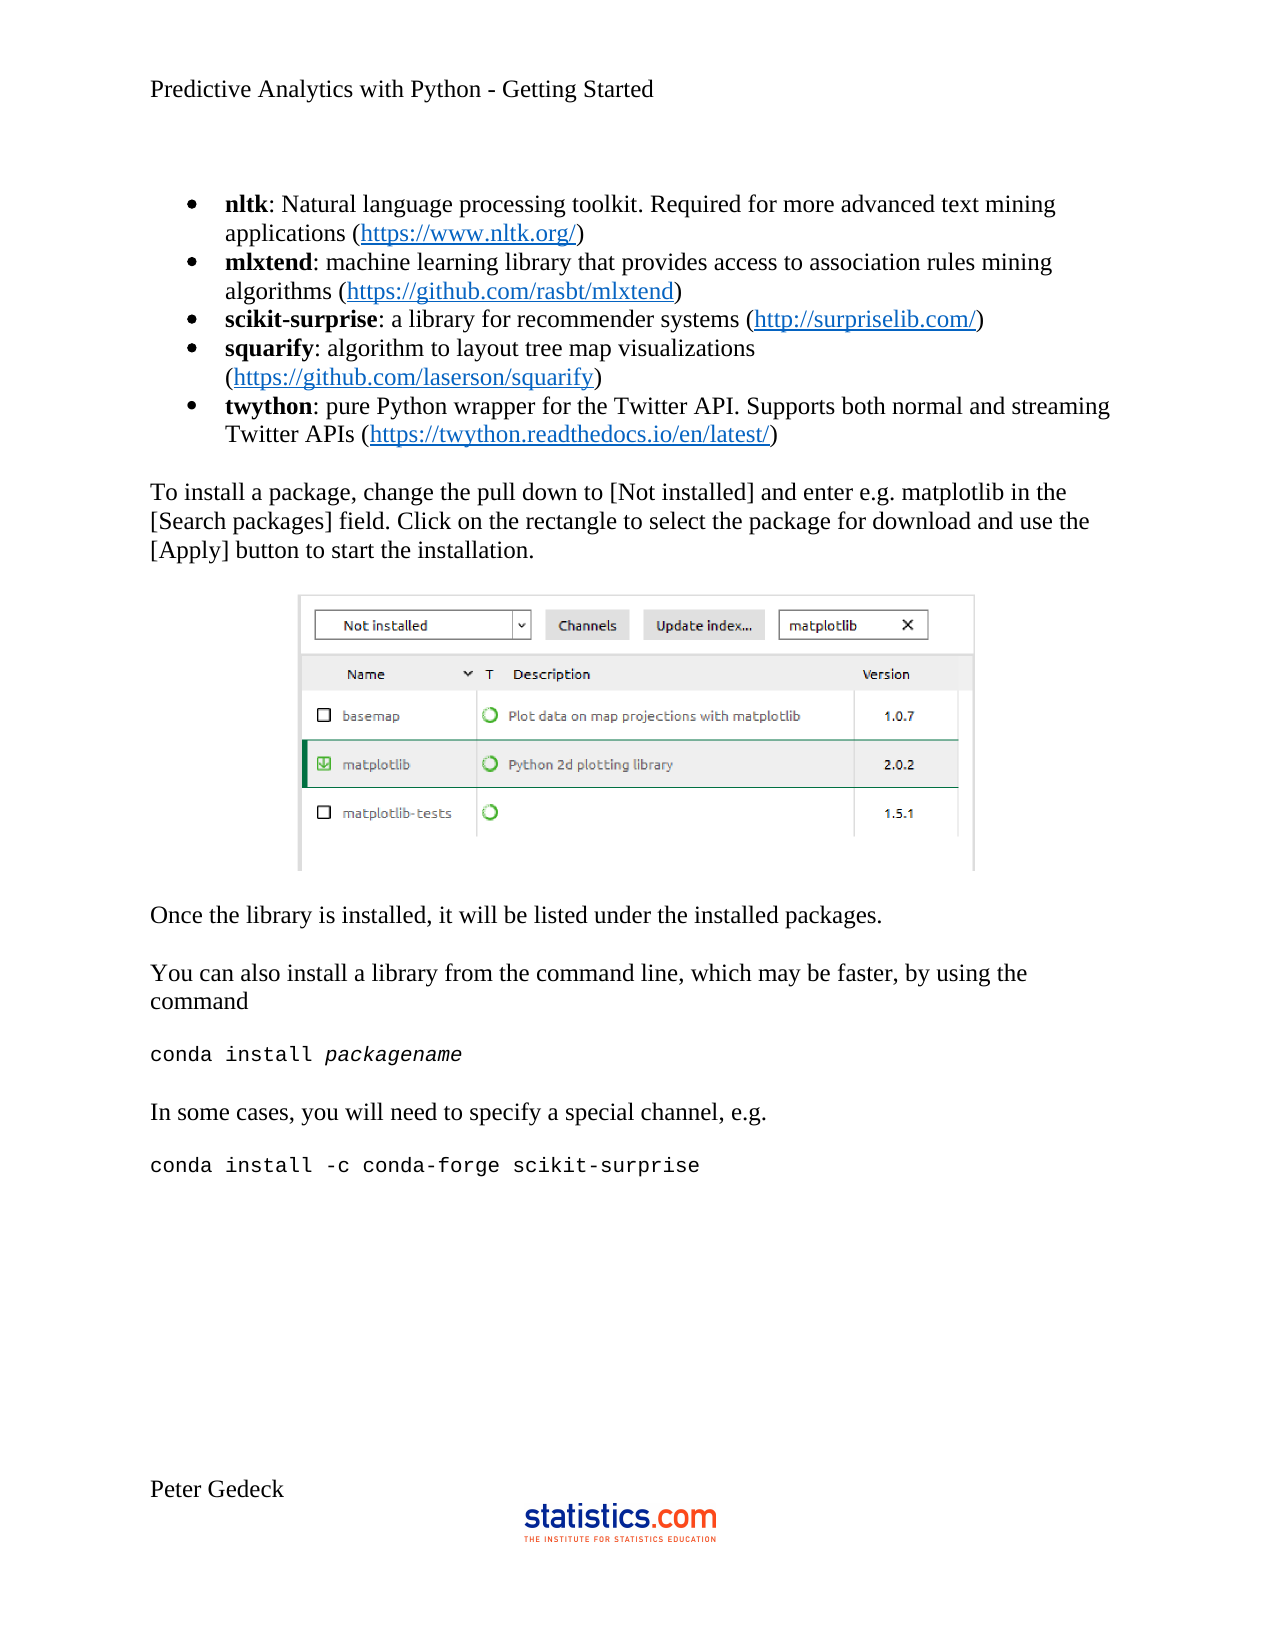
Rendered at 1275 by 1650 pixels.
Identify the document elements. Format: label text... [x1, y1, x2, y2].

list nltk: Natural language processing toolkit. Required for more advanced text mining applications (https://www.nltk.org/) [187, 189, 1125, 247]
text To install a package, change the pull down to [Not installed] and enter e.g. matplotlib in the [Search packages] field. Click on the rectangle to select the package for download and use the [Apply] button to start the installation. [150, 477, 1125, 564]
list squarify: algorithm to layout tree map visualizations (https://github.com/laserson/squarify) [187, 333, 1125, 391]
list twython: pure Python wrapper for the Twitter API. Supports both normal and streaming Twitter APIs (https://twython.readthedocs.io/en/latest/) [187, 391, 1125, 448]
list scikit-surprise: a library for recommender systems (http://surpriselib.com/) [187, 304, 1125, 333]
text You can also install a library from the command line, which may be faster, by using the command [150, 958, 1125, 1015]
picture [524, 1503, 716, 1542]
text conda install -c conda-forge scikit-surprise [150, 1155, 1125, 1179]
picture [297, 592, 978, 871]
text In some cases, you will need to specify a special channel, e.g. [150, 1097, 1125, 1126]
list mlxtend: machine learning library that provides access to association rules mining algorithms (https://github.com/rasbt/mlxtend) [187, 247, 1125, 304]
text conda install packagename [150, 1044, 1125, 1068]
